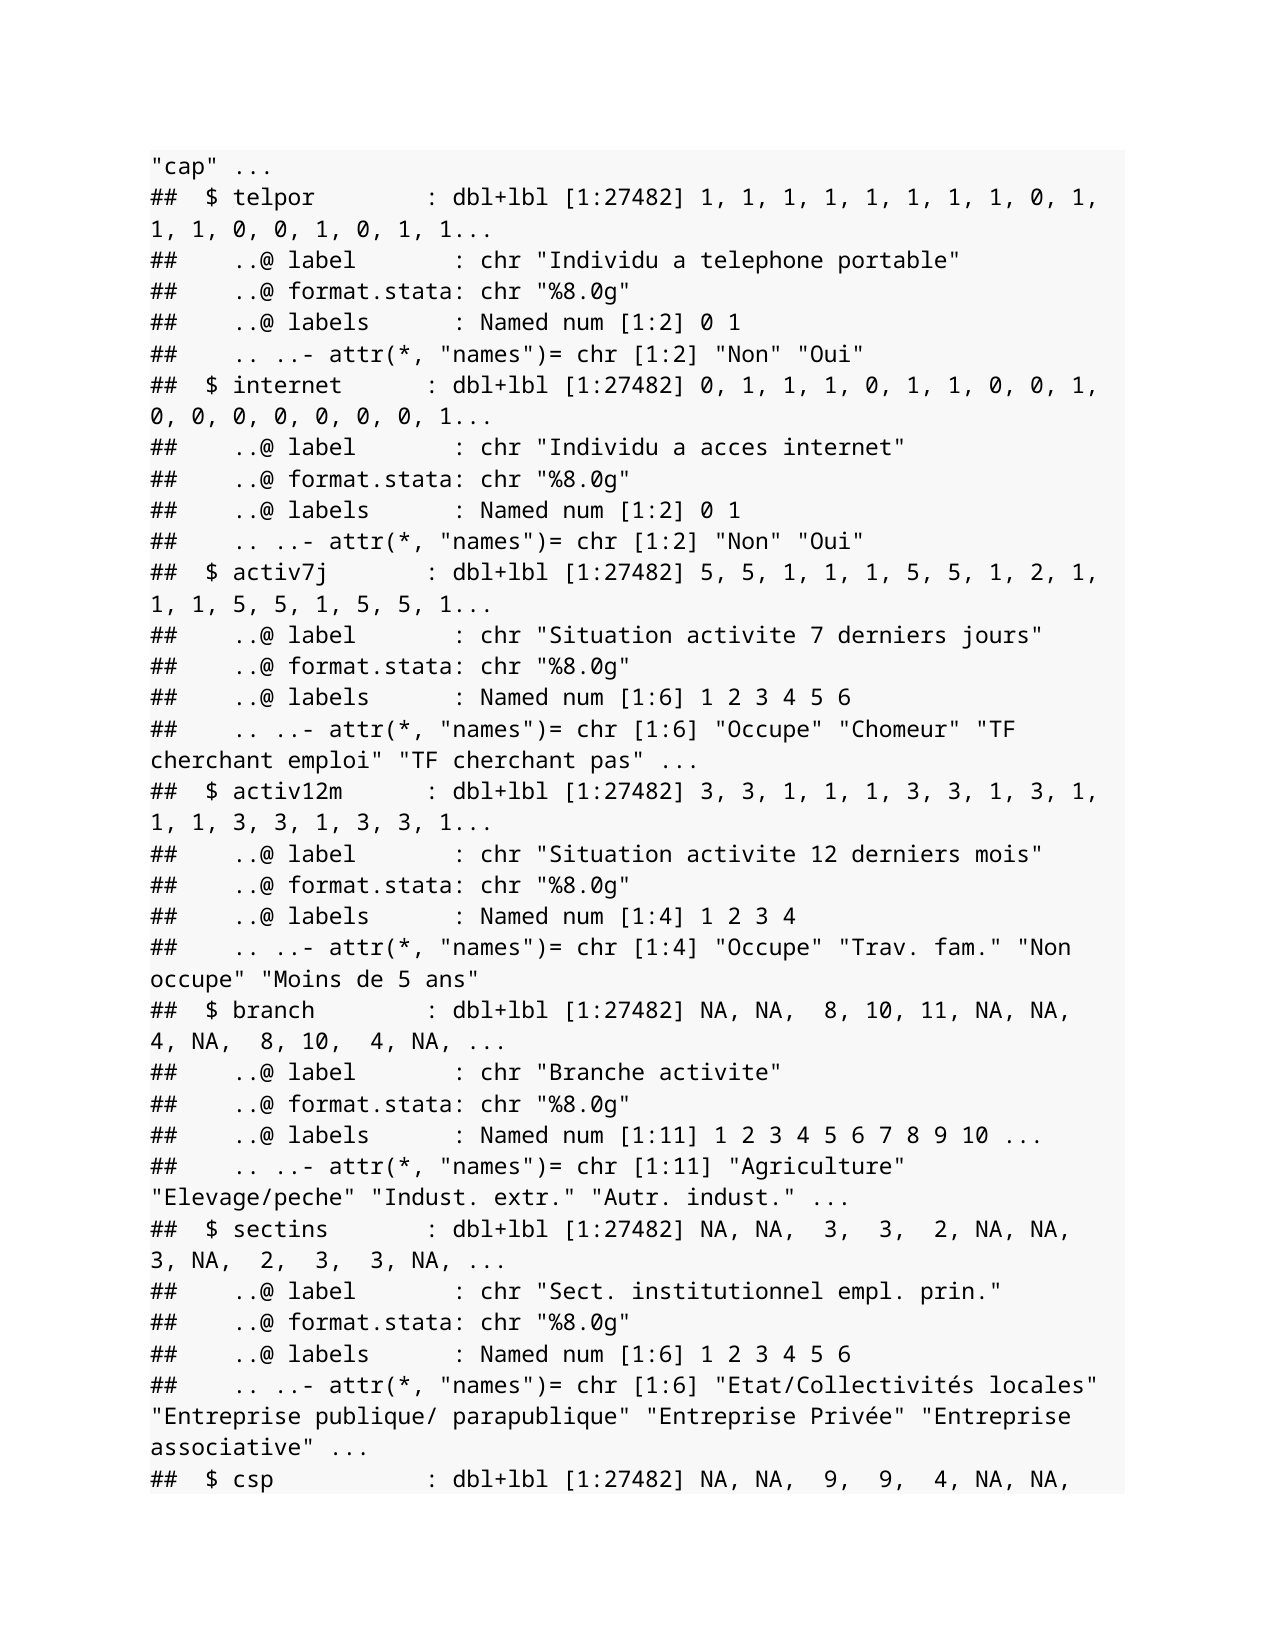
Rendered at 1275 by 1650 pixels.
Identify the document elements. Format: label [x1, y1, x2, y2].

text [150, 150, 1125, 1494]
